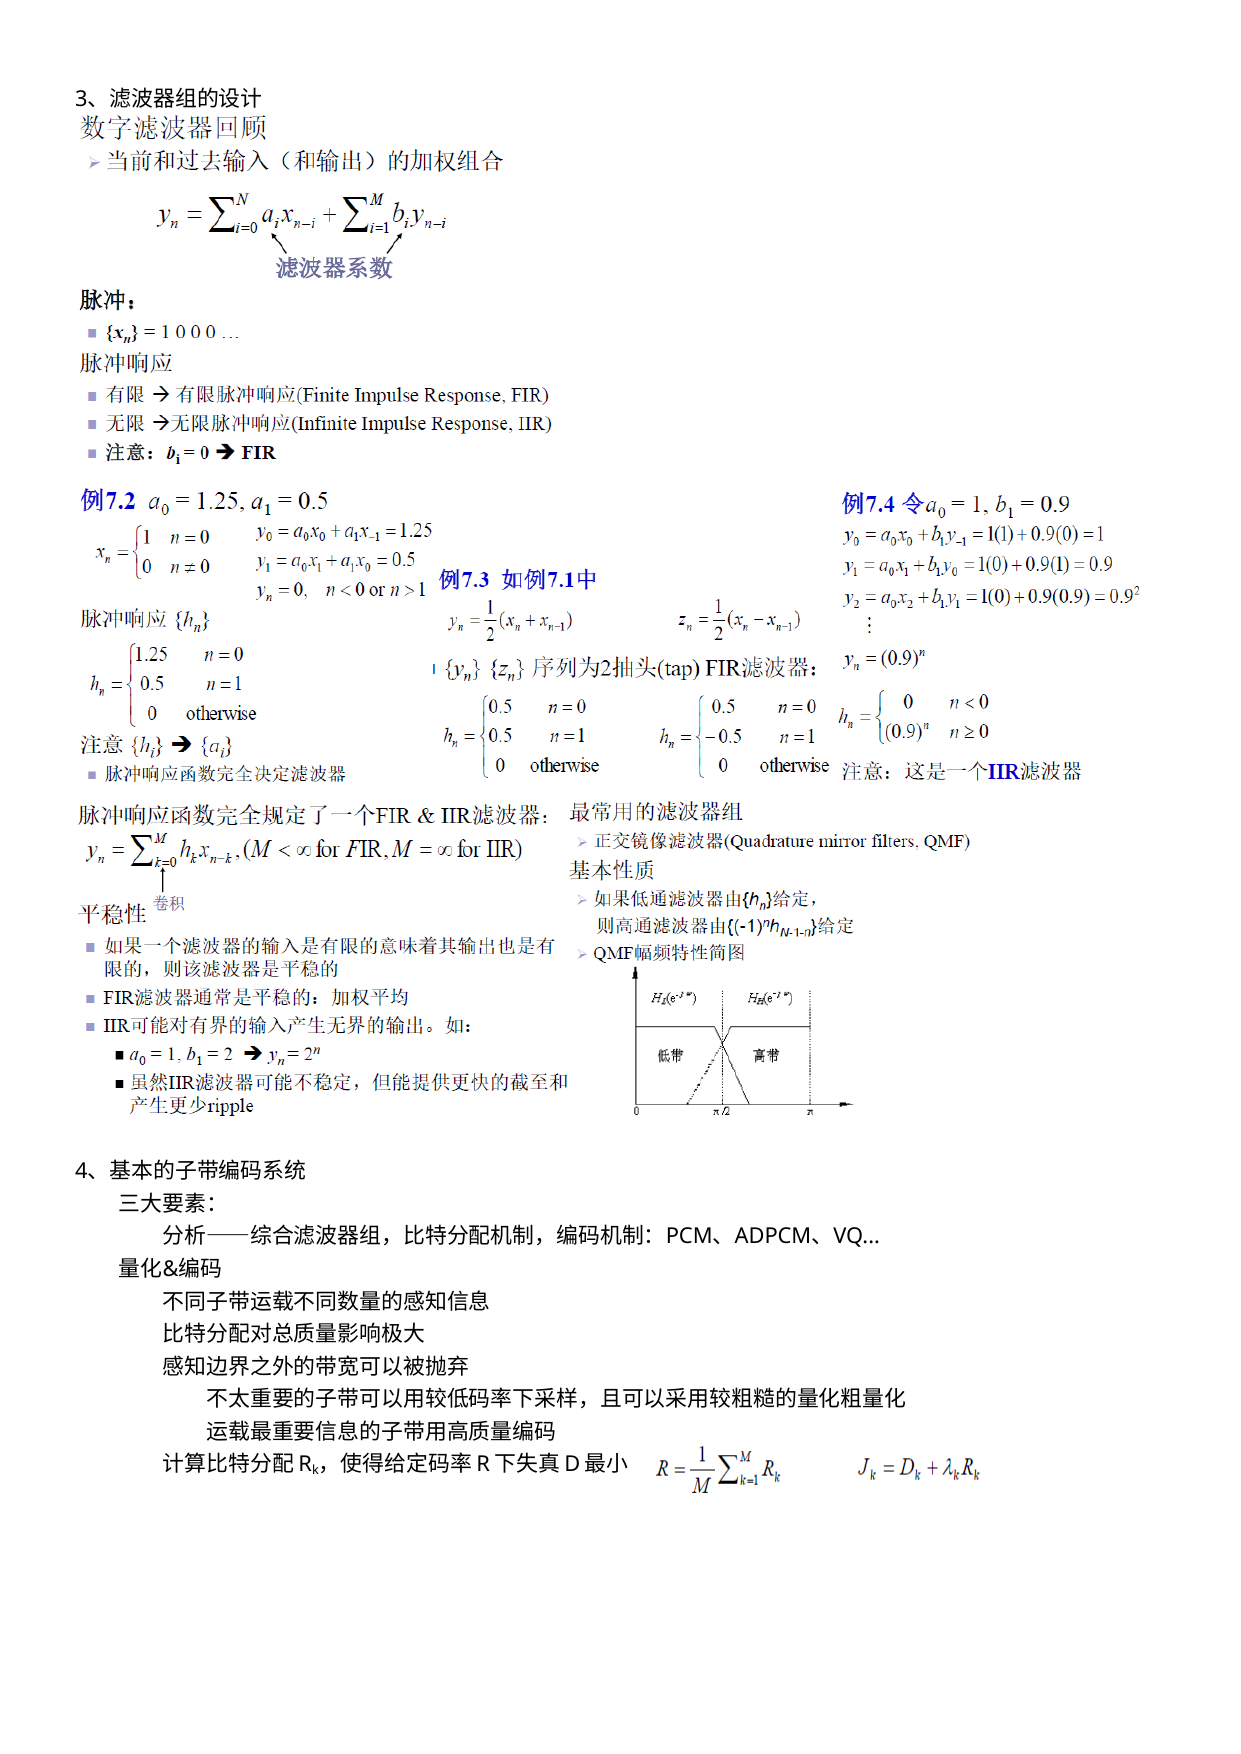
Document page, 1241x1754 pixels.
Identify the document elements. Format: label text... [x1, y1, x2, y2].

picture [75, 113, 553, 466]
list 4、基本的子带编码系统 [75, 1153, 1165, 1186]
picture [75, 797, 973, 1119]
list 量化&编码 [75, 1251, 1165, 1283]
list 三大要素： [75, 1186, 1165, 1218]
picture [645, 1478, 992, 1498]
list 不太重要的子带可以用较低码率下采样，且可以采用较粗糙的量化粗量化 [162, 1381, 1165, 1413]
list 不同子带运载不同数量的感知信息 [119, 1283, 1165, 1316]
list 分析——综合滤波器组，比特分配机制，编码机制：PCM、ADPCM、VQ... [119, 1218, 1165, 1251]
list 计算比特分配Rk，使得给定码率R下失真D最小 [119, 1446, 1165, 1478]
picture [75, 482, 1149, 785]
list 比特分配对总质量影响极大 [119, 1316, 1165, 1348]
list 3、滤波器组的设计 [75, 81, 1165, 113]
list 运载最重要信息的子带用高质量编码 [162, 1413, 1165, 1446]
list 感知边界之外的带宽可以被抛弃 [119, 1348, 1165, 1381]
